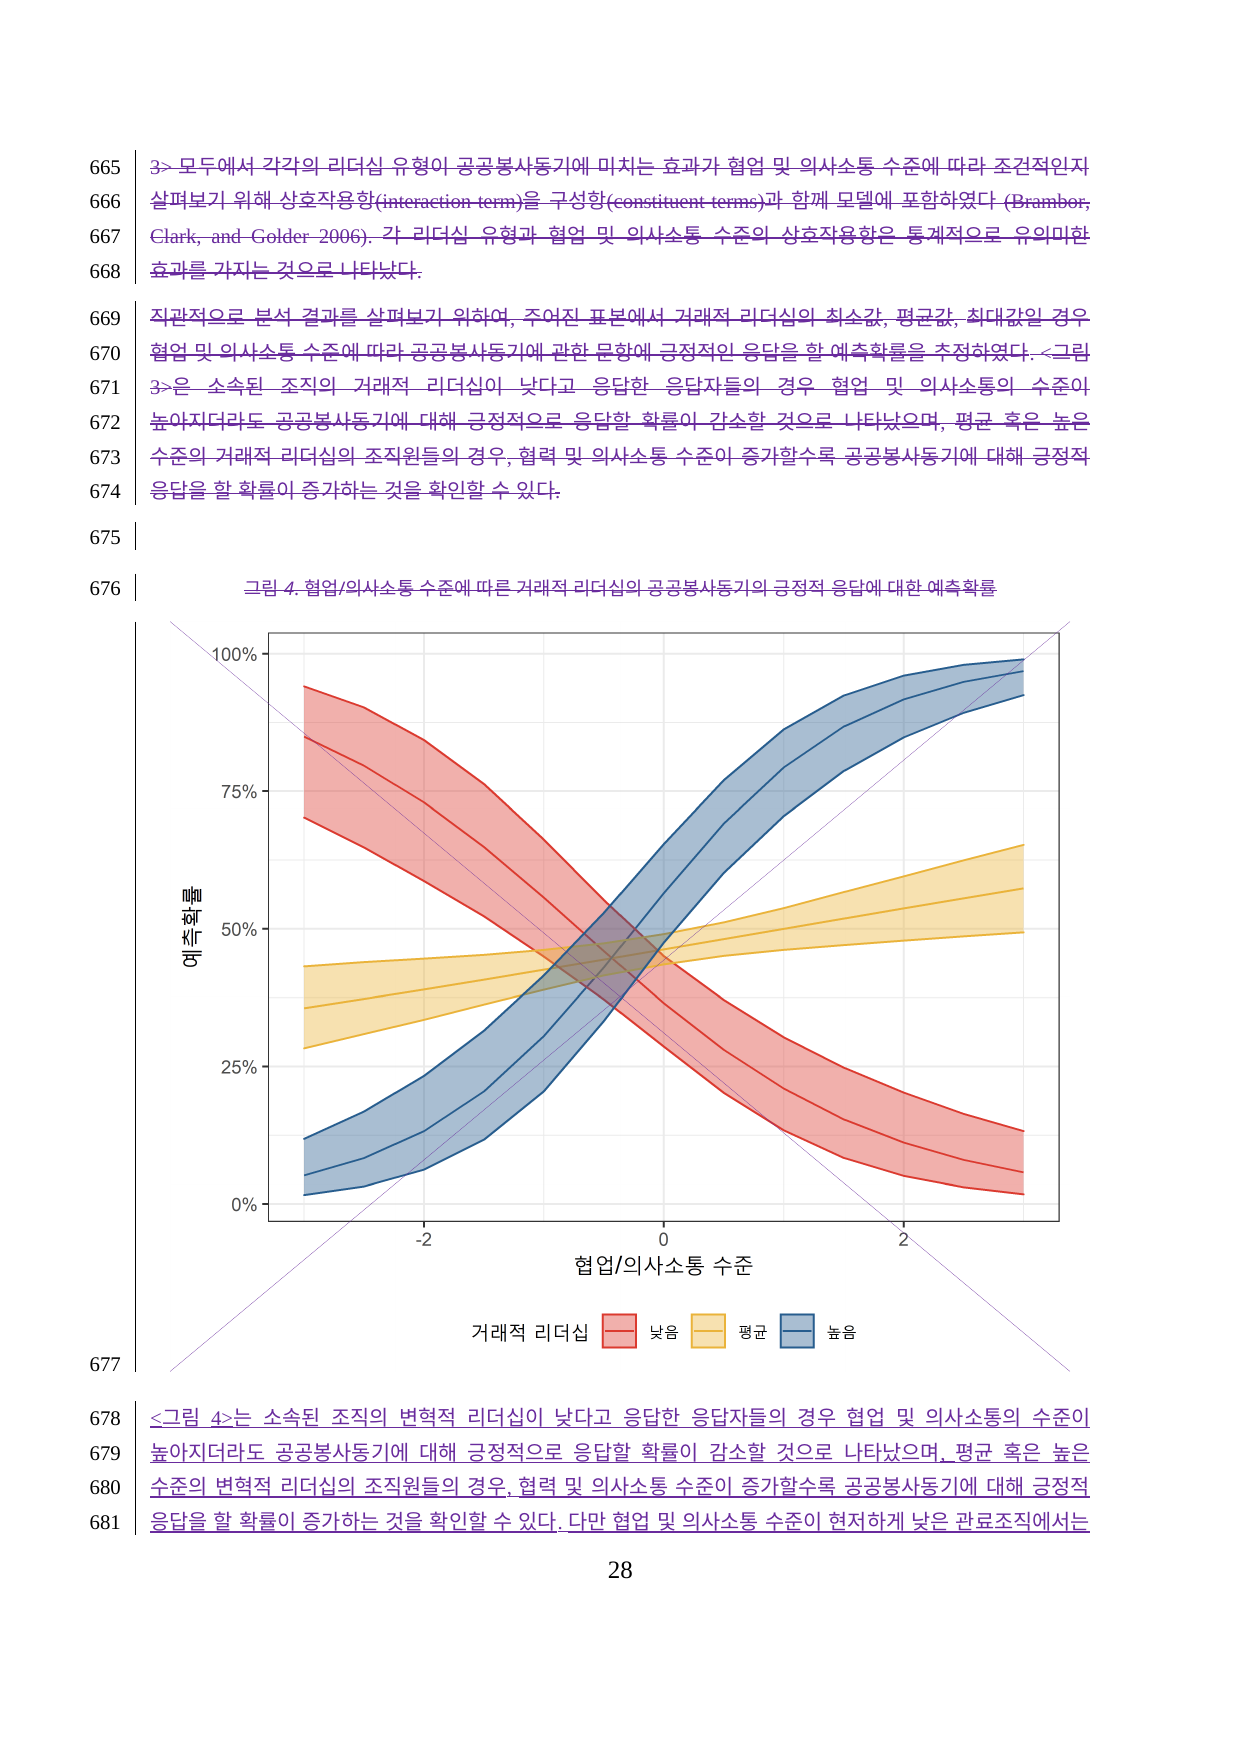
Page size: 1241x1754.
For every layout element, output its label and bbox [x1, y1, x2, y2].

picture [171, 621, 1069, 995]
picture [170, 623, 619, 1370]
picture [621, 622, 1071, 1371]
picture [171, 998, 1069, 1372]
